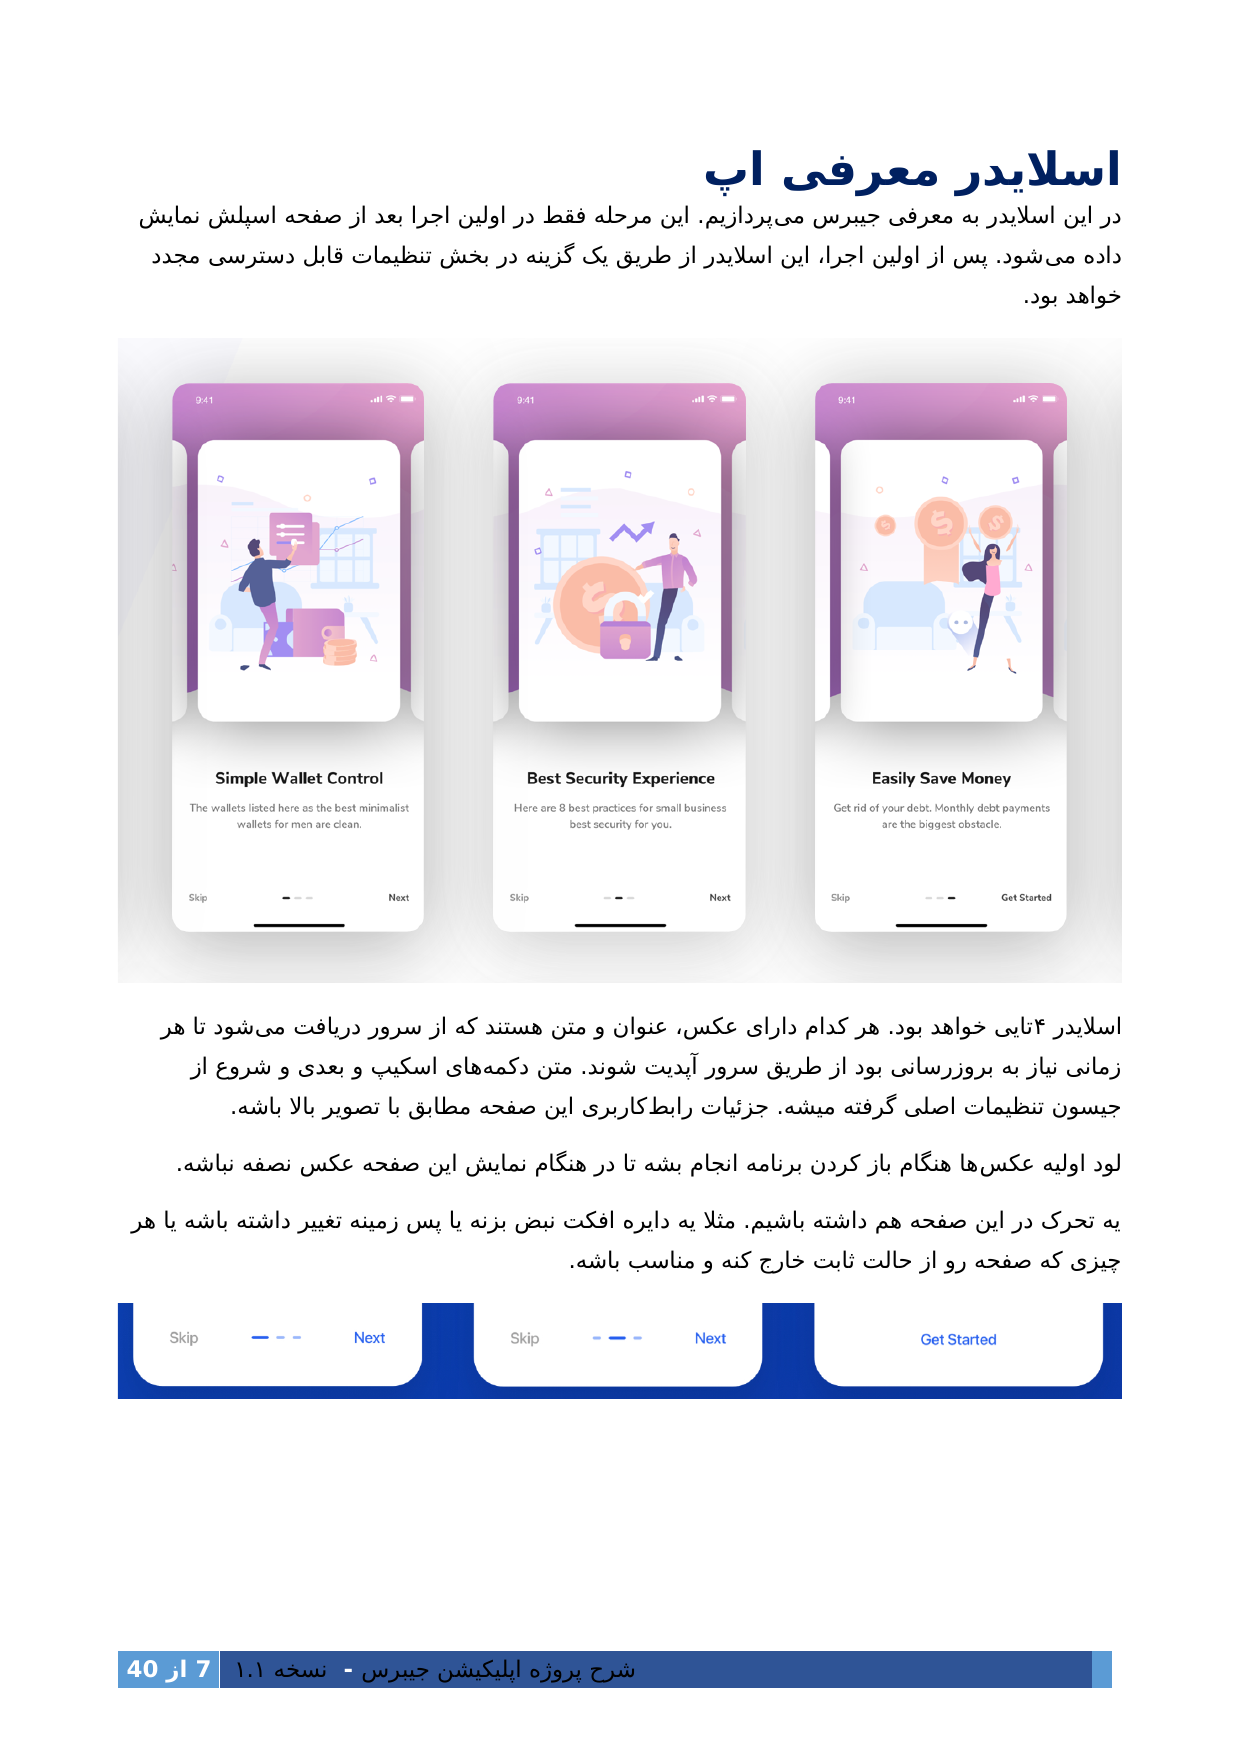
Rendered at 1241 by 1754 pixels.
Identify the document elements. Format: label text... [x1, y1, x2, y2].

subtitle اسلایدر معرفی اپ [118, 143, 1122, 196]
text لود اولیه عکس‌ها هنگام باز کردن برنامه انجام بشه تا در هنگام نمایش این صفحه عکس نصفه نباشه. [118, 1150, 1122, 1177]
picture [117, 1303, 1122, 1399]
text یه تحرک در این صفحه هم داشته باشیم. مثلا یه دایره افکت نبض بزنه یا پس زمینه تغییر داشته باشه یا هر چیزی که صفحه رو از حالت ثابت خارج کنه و مناسب باشه. [118, 1207, 1122, 1273]
text اسلایدر ۴تایی خواهد بود. هر کدام دارای عکس، عنوان و متن هستند که از سرور دریافت می‌شود تا هر زمانی نیاز به بروزرسانی بود از طریق سرور آپدیت شوند. متن دکمه‌های اسکیپ و بعدی و شروع از جیسون تنظیمات اصلی گرفته میشه. جزئیات رابط‌کاربری این صفحه مطابق با تصویر بالا باشه. [118, 1013, 1122, 1120]
picture [117, 338, 1122, 983]
text در این اسلایدر به معرفی جیبرس می‌پردازیم. این مرحله فقط در اولین اجرا بعد از صفحه اسپلش نمایش داده می‌شود. پس از اولین اجرا، این اسلایدر از طریق یک گزینه در بخش تنظیمات قابل دسترسی مجدد خواهد بود. [118, 202, 1122, 308]
